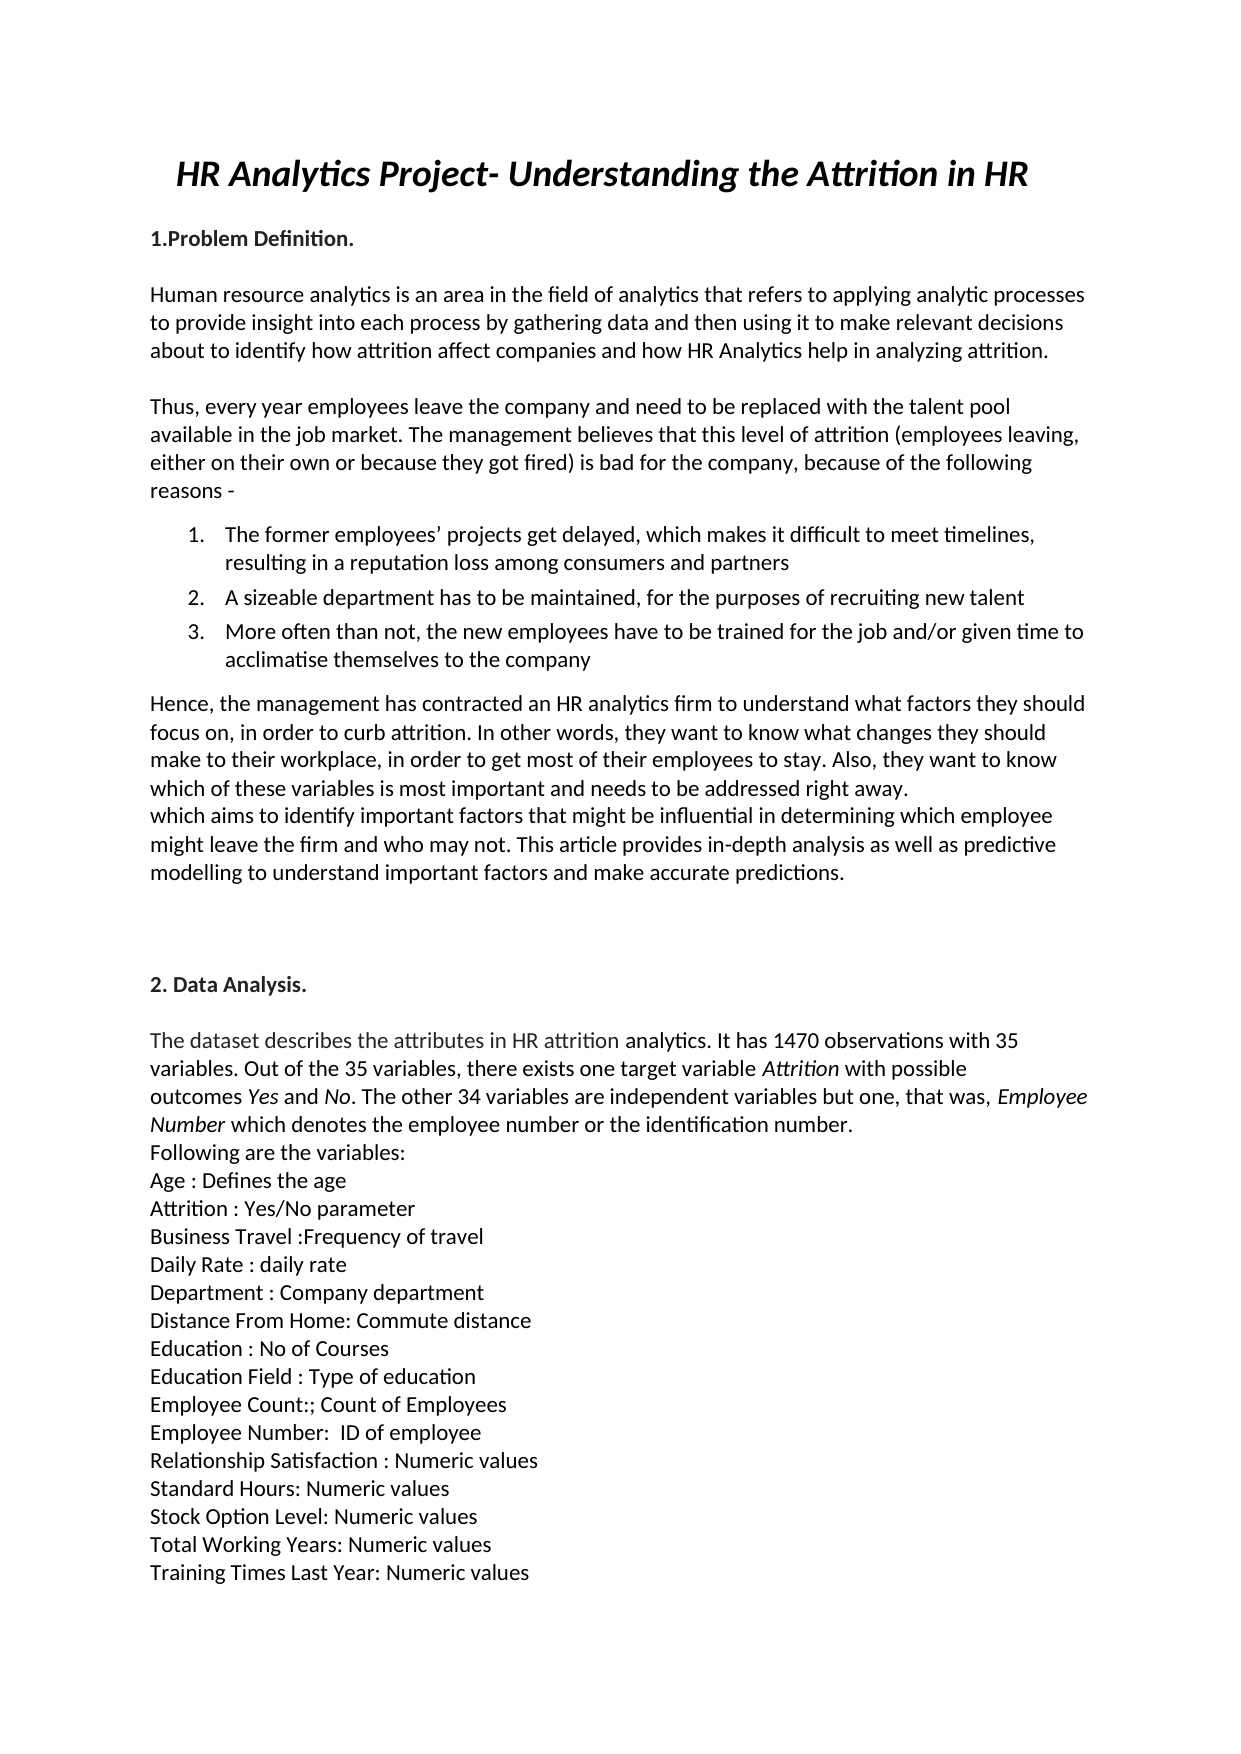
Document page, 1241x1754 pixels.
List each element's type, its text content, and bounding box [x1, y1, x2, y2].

list A sizeable department has to be maintained, for the purposes of recruiting new talent [187, 583, 1090, 611]
list The former employees’ projects get delayed, which makes it difficult to meet timelines, resulting in a reputation loss among consumers and partners [187, 521, 1090, 577]
list More often than not, the new employees have to be trained for the job and/or given time to acclimatise themselves to the company [187, 617, 1090, 673]
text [150, 689, 1090, 1586]
text HR Analytics Project- Understanding the Attrition in HR 1.Problem Definition. Human resource analytics is an area in the field of analytics that refers to applying analytic processes to provide insight into each process by gathering data and then using it to make relevant decisions about to identify how attrition affect companies and how HR Analytics help in analyzing attrition. Thus, every year employees leave the company and need to be replaced with the talent pool available in the job market. The management believes that this level of attrition (employees leaving, either on their own or because they got fired) is bad for the company, because of the following reasons - [150, 150, 1090, 504]
